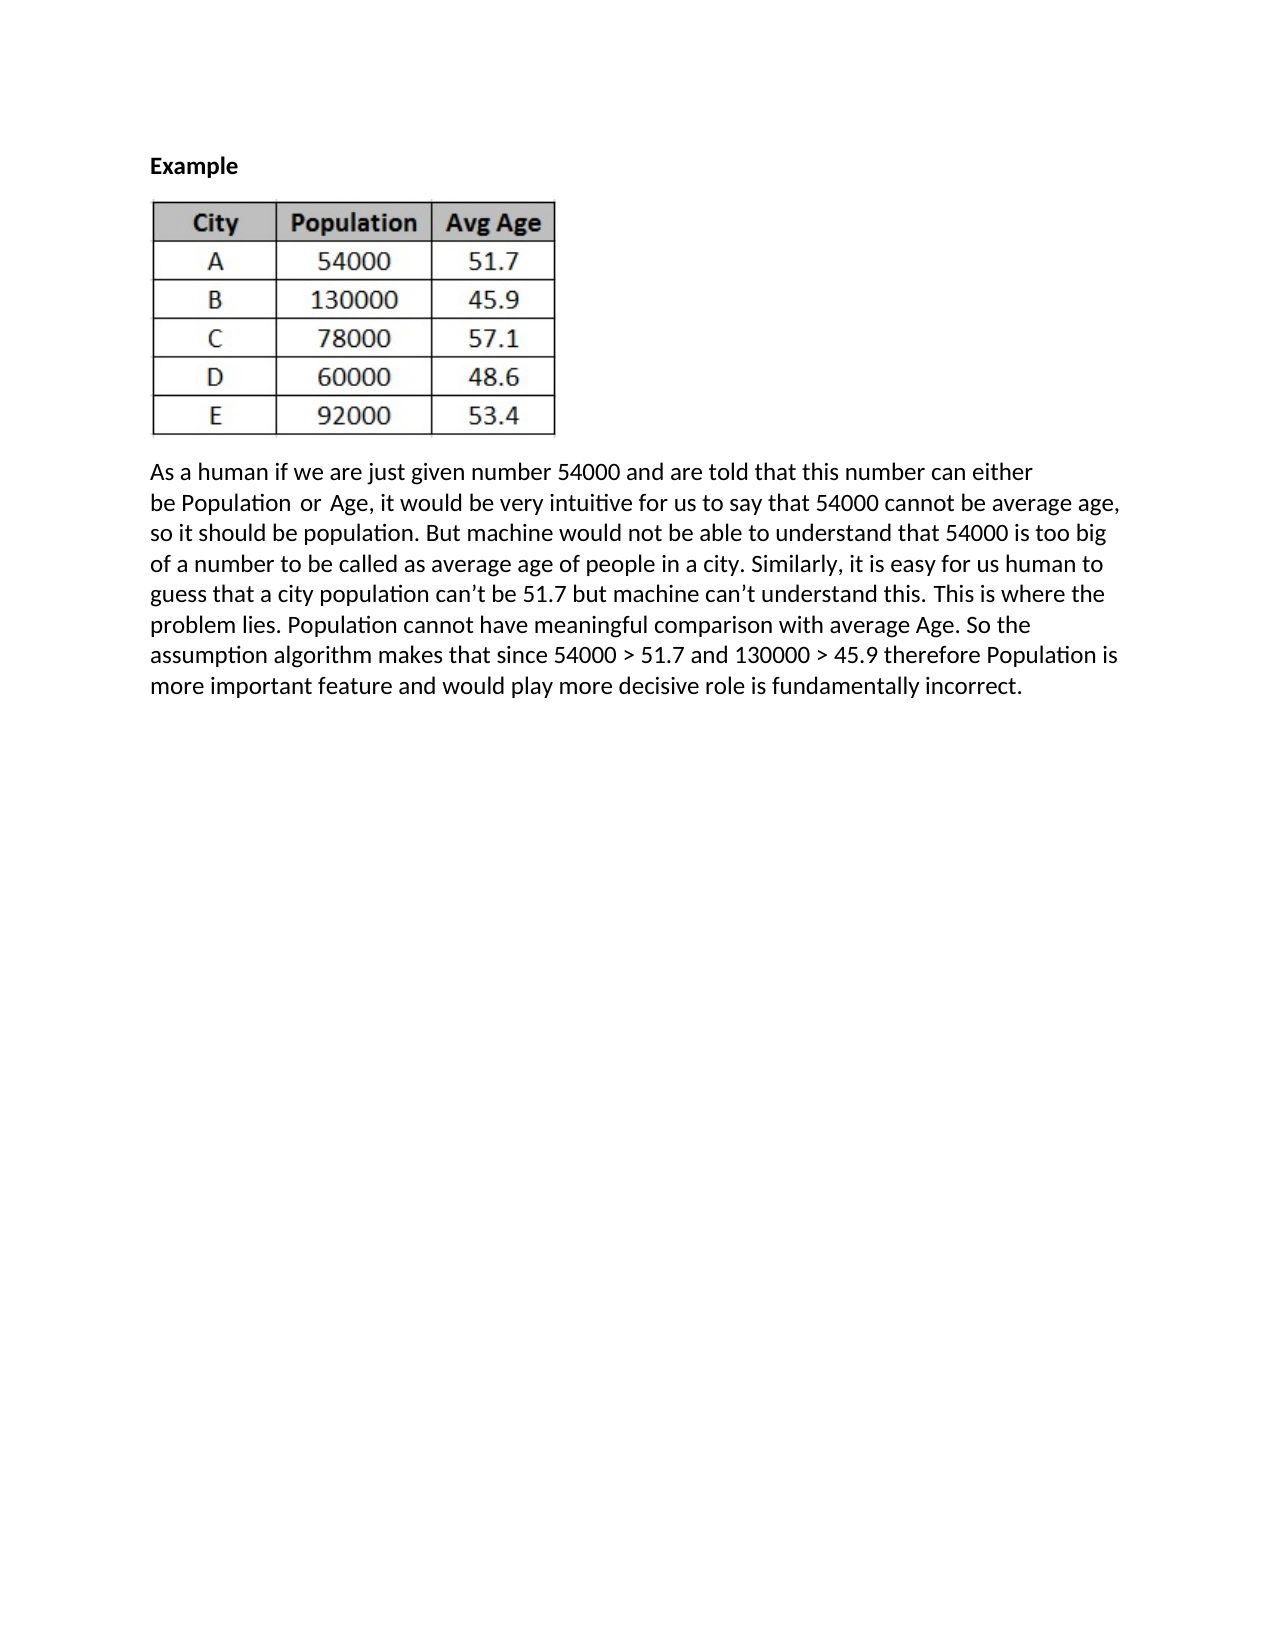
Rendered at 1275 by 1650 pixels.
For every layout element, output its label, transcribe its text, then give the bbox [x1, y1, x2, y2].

text Example [150, 150, 1125, 181]
picture [150, 199, 557, 438]
text As a human if we are just given number 54000 and are told that this number can either be Population or Age, it would be very intuitive for us to say that 54000 cannot be average age, so it should be population. But machine would not be able to understand that 54000 is too big of a number to be called as average age of people in a city. Similarly, it is easy for us human to guess that a city population can’t be 51.7 but machine can’t understand this. This is where the problem lies. Population cannot have meaningful comparison with average Age. So the assumption algorithm makes that since 54000 > 51.7 and 130000 > 45.9 therefore Population is more important feature and would play more decisive role is fundamentally incorrect. [150, 456, 1125, 700]
